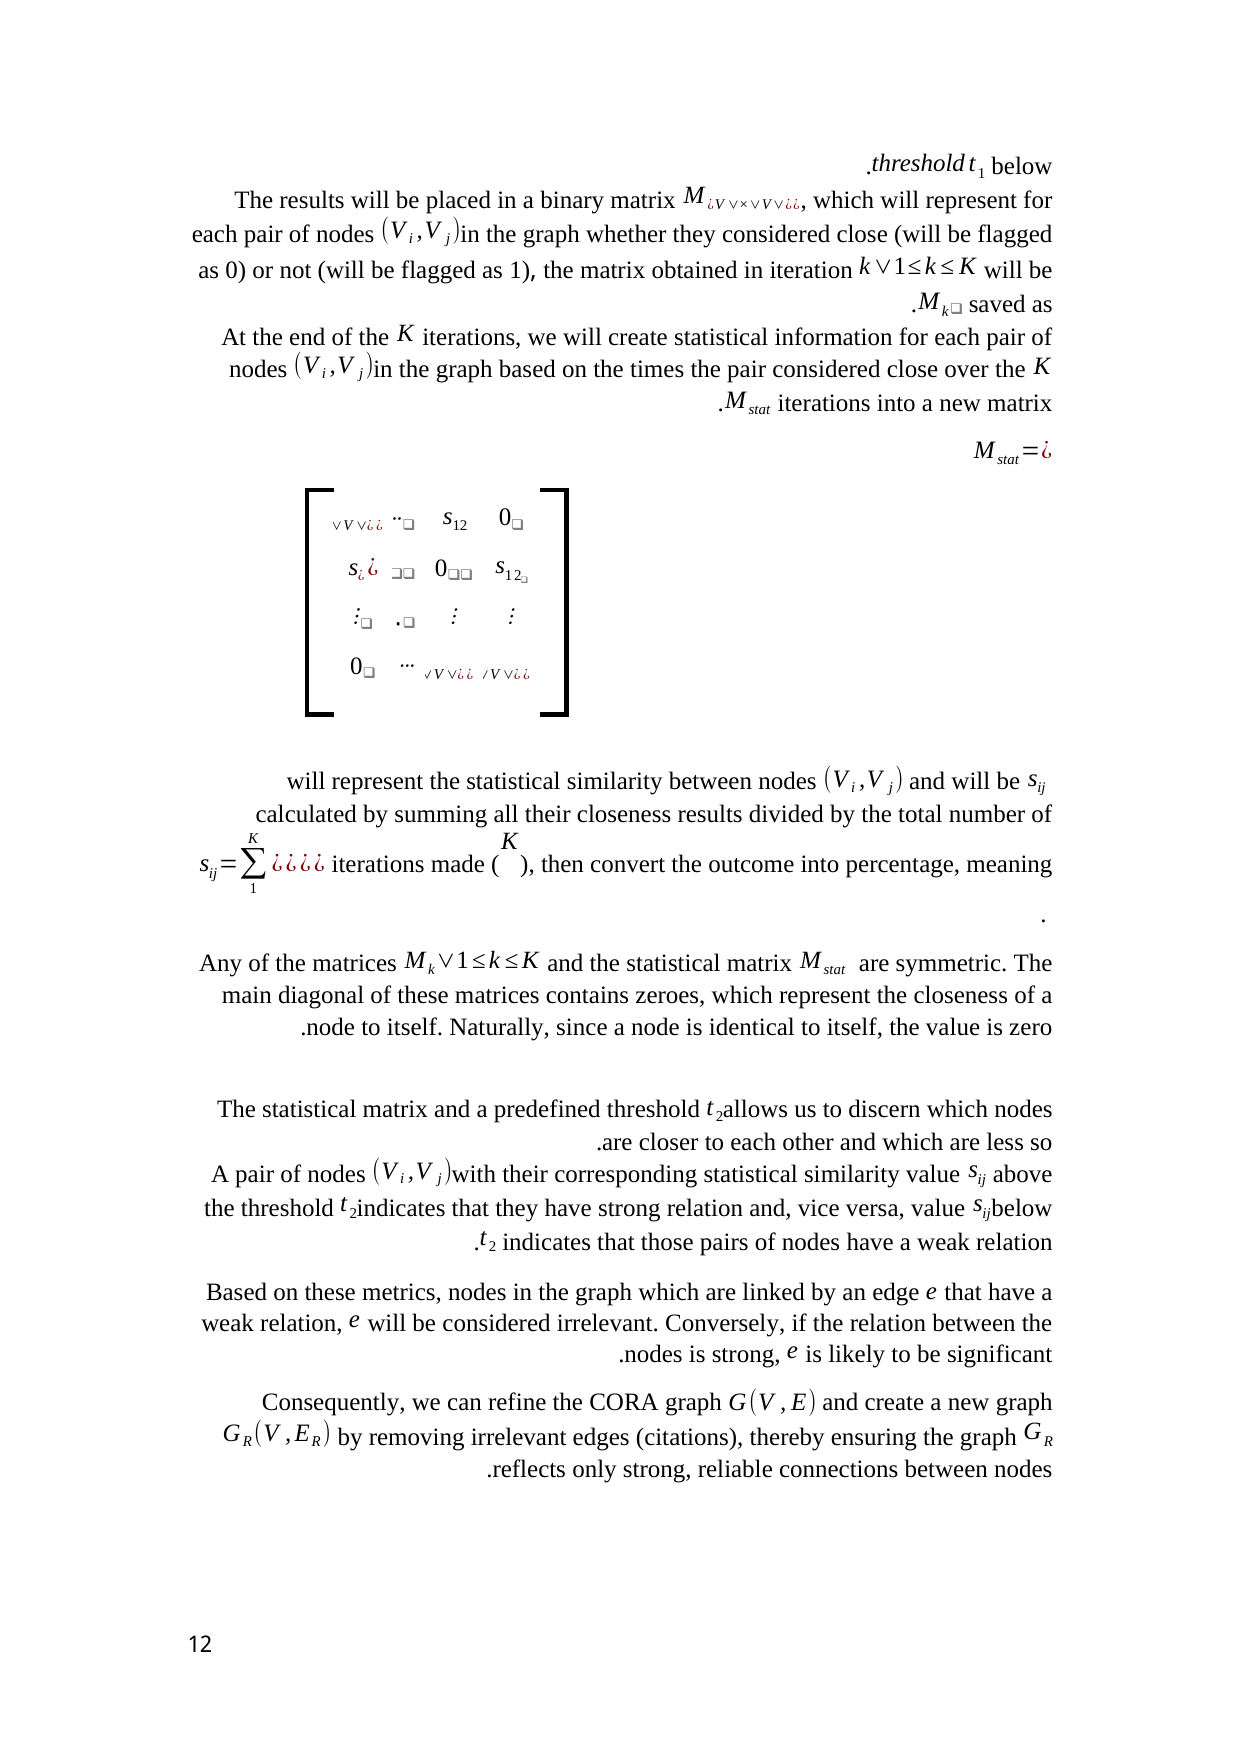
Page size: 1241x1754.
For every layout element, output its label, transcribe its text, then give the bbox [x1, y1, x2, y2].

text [187, 150, 1053, 418]
text Consequently, we can refine the CORA graph and create a new graph by removing irrelevant edges (citations), thereby ensuring the graph reflects only strong, reliable connections between nodes. [187, 1386, 1053, 1483]
text Any of the matrices and the statistical matrix are symmetric. The main diagonal of these matrices contains zeroes, which represent the closeness of a node to itself. Naturally, since a node is identical to itself, the value is zero. [187, 947, 1053, 1074]
text The statistical matrix and a predefined threshold allows us to discern which nodes are closer to each other and which are less so. A pair of nodes with their corresponding statistical similarity value above the threshold indicates that they have strong relation and, vice versa, value below indicates that those pairs of nodes have a weak relation. [187, 1093, 1053, 1257]
text will represent the statistical similarity between nodes and will be calculated by summing all their closeness results divided by the total number of iterations made (), then convert the outcome into percentage, meaning . [187, 764, 1053, 928]
text Based on these metrics, nodes in the graph which are linked by an edge that have a weak relation, will be considered irrelevant. Conversely, if the relation between the nodes is strong, is likely to be significant. [187, 1277, 1053, 1367]
